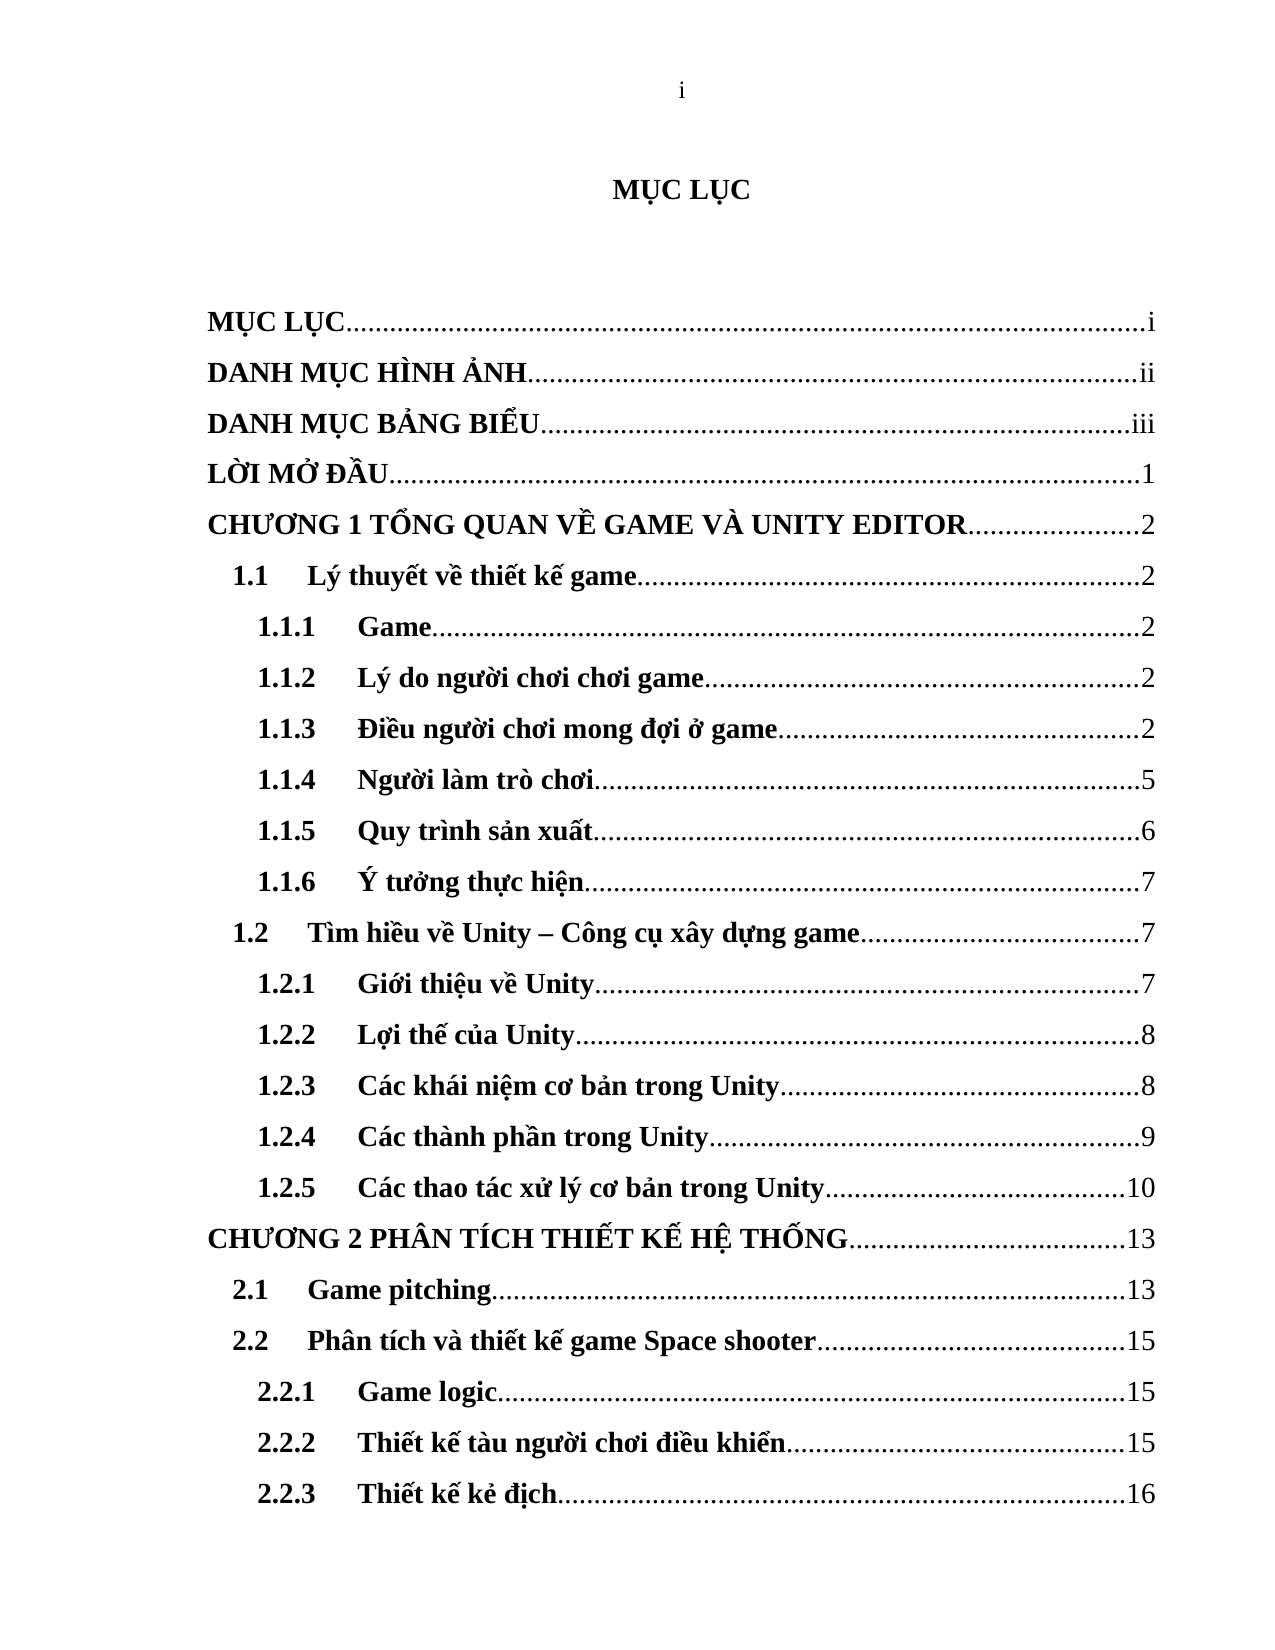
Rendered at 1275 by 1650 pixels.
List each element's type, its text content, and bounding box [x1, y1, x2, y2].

subtitle MỤC LỤC [207, 172, 1156, 206]
